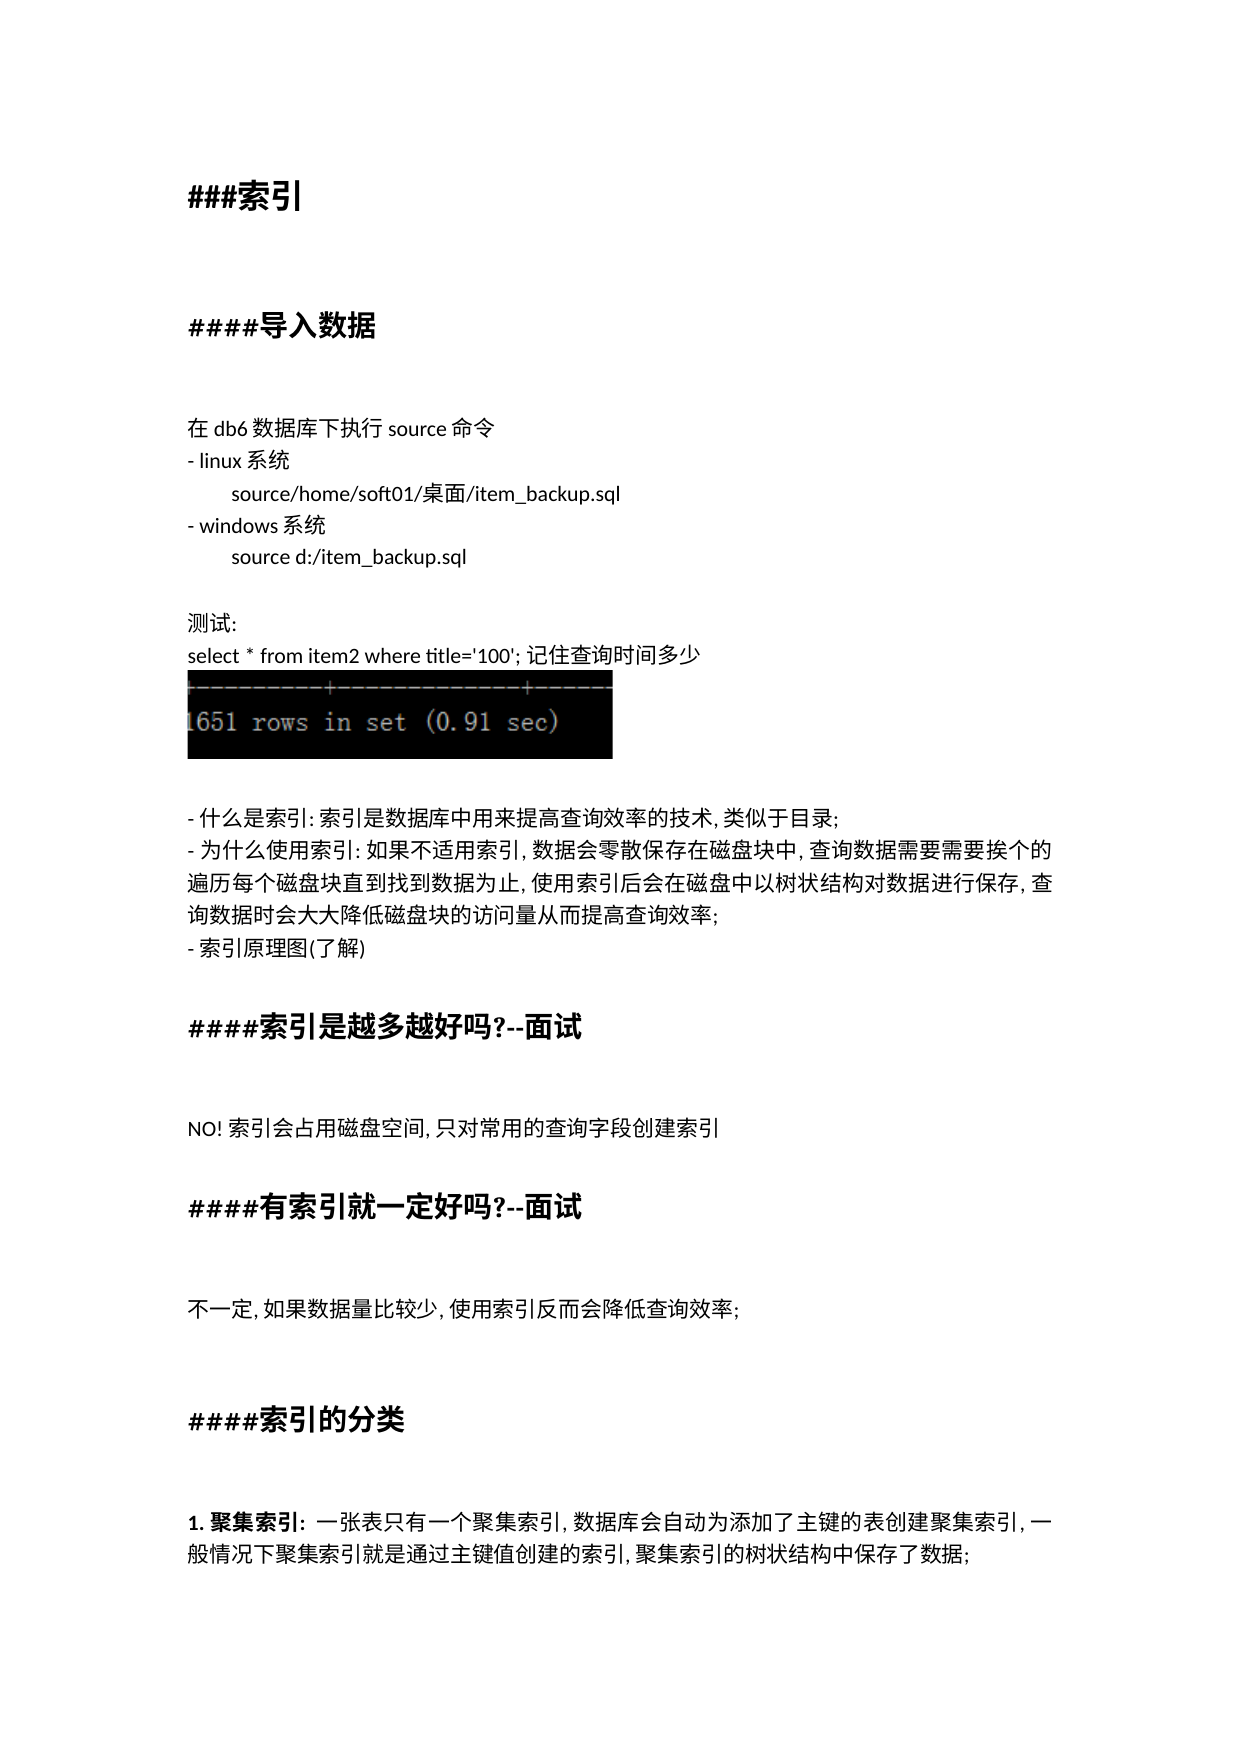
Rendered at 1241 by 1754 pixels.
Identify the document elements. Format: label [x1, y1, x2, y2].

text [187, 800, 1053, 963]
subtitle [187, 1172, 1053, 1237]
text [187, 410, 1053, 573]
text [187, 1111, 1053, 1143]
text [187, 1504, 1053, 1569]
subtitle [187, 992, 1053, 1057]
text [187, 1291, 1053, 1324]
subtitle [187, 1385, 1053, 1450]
picture [187, 670, 613, 759]
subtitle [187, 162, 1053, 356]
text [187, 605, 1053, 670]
